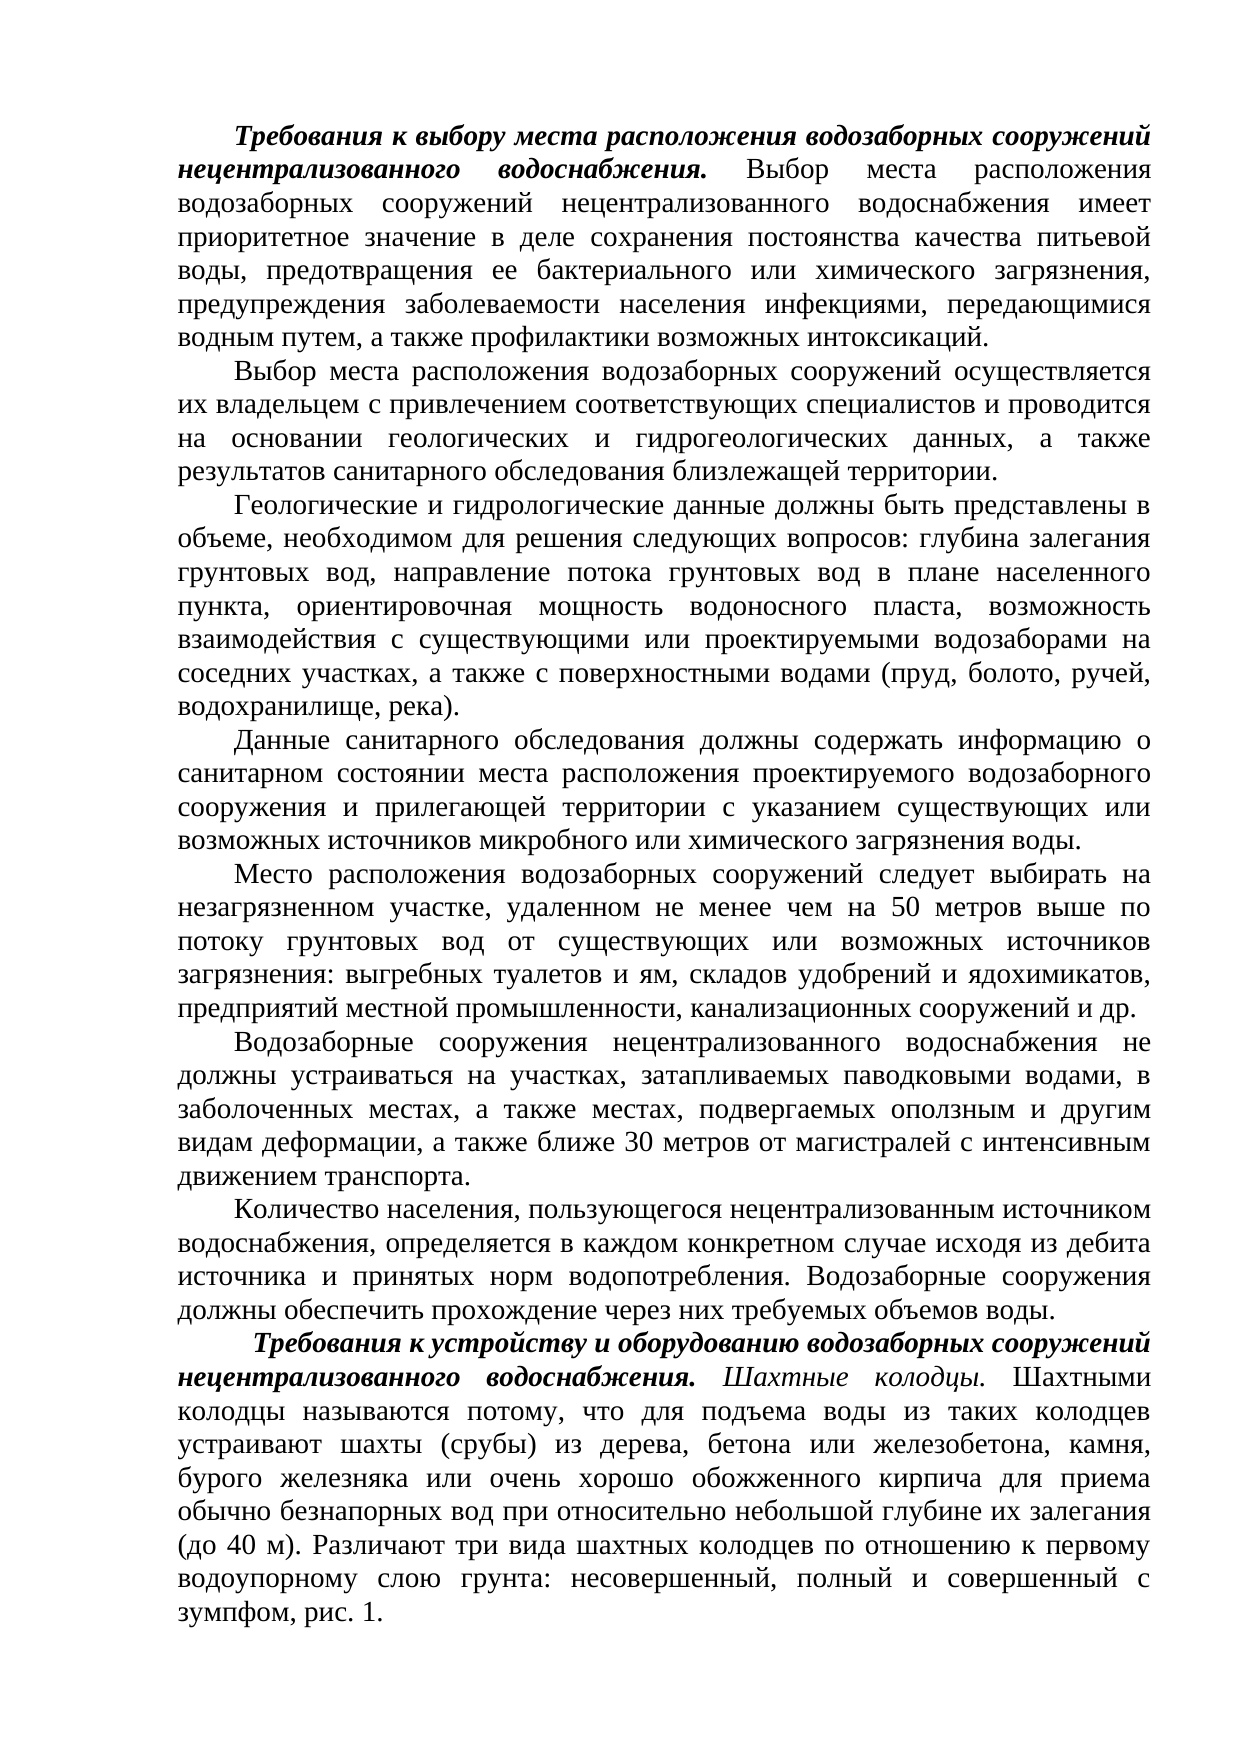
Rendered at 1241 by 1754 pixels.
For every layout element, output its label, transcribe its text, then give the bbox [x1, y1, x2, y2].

text Данные санитарного обследования должны содержать информацию о санитарном состоянии места расположения проектируемого водозаборного сооружения и прилегающей территории с указанием существующих или возможных источников микробного или химического загрязнения воды. [177, 722, 1152, 856]
text Водозаборные сооружения нецентрализованного водоснабжения не должны устраиваться на участках, затапливаемых паводковыми водами, в заболоченных местах, а также местах, подвергаемых оползным и другим видам деформации, а также ближе 30 метров от магистралей с интенсивным движением транспорта. [177, 1024, 1152, 1191]
text Выбор места расположения водозаборных сооружений осуществляется их владельцем с привлечением соответствующих специалистов и проводится на основании геологических и гидрогеологических данных, а также результатов санитарного обследования близлежащей территории. [177, 353, 1152, 487]
text Требования к выбору места расположения водозаборных сооружений нецентрализованного водоснабжения. Выбор места расположения водозаборных сооружений нецентрализованного водоснабжения имеет приоритетное значение в деле сохранения постоянства качества питьевой воды, предотвращения ее бактериального или химического загрязнения, предупреждения заболеваемости населения инфекциями, передающимися водным путем, а также профилактики возможных интоксикаций. [177, 118, 1152, 353]
text Место расположения водозаборных сооружений следует выбирать на незагрязненном участке, удаленном не менее чем на 50 метров выше по потоку грунтовых вод от существующих или возможных источников загрязнения: выгребных туалетов и ям, складов удобрений и ядохимикатов, предприятий местной промышленности, канализационных сооружений и др. [177, 856, 1152, 1024]
text Геологические и гидрологические данные должны быть представлены в объеме, необходимом для решения следующих вопросов: глубина залегания грунтовых вод, направление потока грунтовых вод в плане населенного пункта, ориентировочная мощность водоносного пласта, возможность взаимодействия с существующими или проектируемыми водозаборами на соседних участках, а также с поверхностными водами (пруд, болото, ручей, водохранилище, река). [177, 487, 1152, 722]
text Количество населения, пользующегося нецентрализованным источником водоснабжения, определяется в каждом конкретном случае исходя из дебита источника и принятых норм водопотребления. Водозаборные сооружения должны обеспечить прохождение через них требуемых объемов воды. [177, 1191, 1152, 1326]
text Требования к устройству и оборудованию водозаборных сооружений нецентрализованного водоснабжения. Шахтные колодцы. Шахтными колодцы называются потому, что для подъема воды из таких колодцев устраивают шахты (срубы) из дерева, бетона или железобетона, камня, бурого железняка или очень хорошо обожженного кирпича для приема обычно безнапорных вод при относительно небольшой глубине их залегания (до 40 м). Различают три вида шахтных колодцев по отношению к первому водоупорному слою грунта: несовершенный, полный и совершенный с зумпфом, рис. 1. [177, 1326, 1152, 1627]
